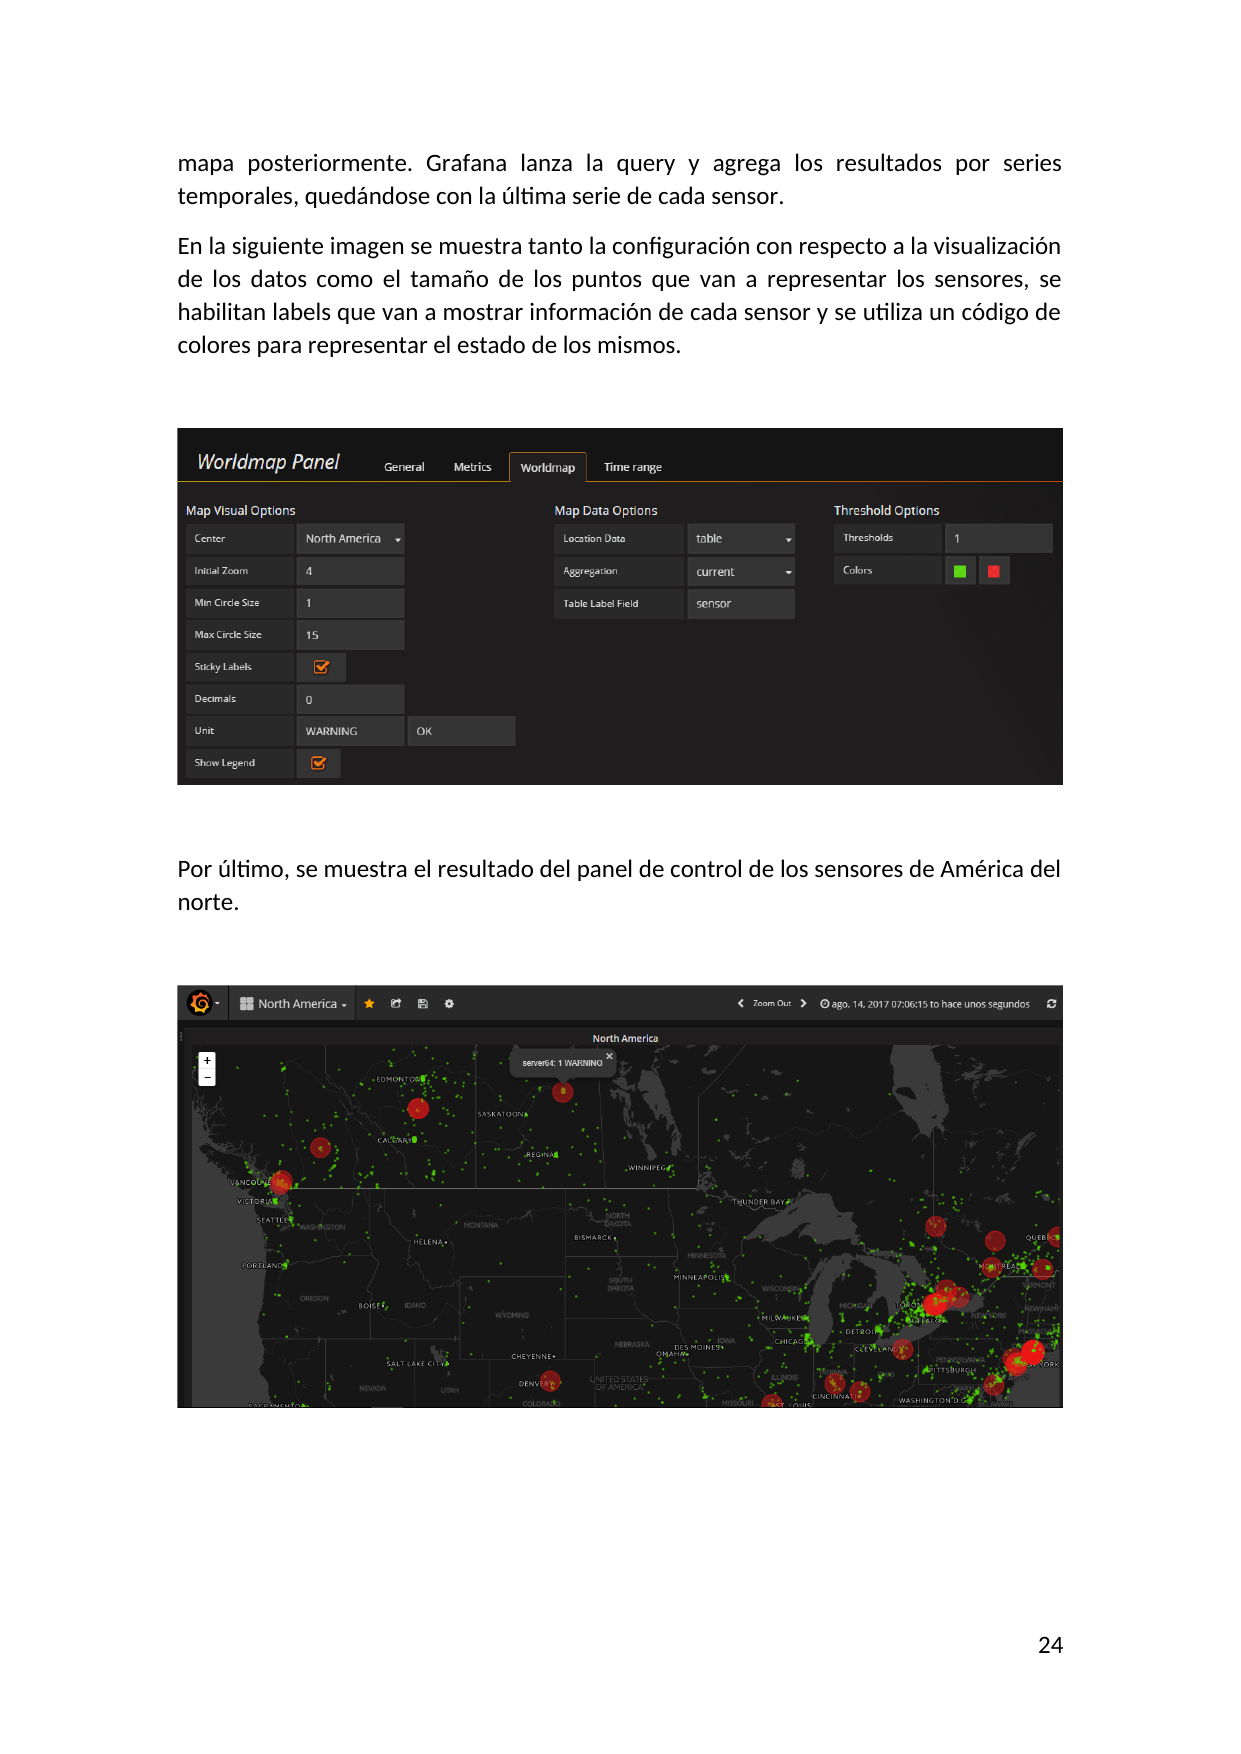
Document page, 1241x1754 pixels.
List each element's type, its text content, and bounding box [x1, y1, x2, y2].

text En la siguiente imagen se muestra tanto la configuración con respecto a la visualización de los datos como el tamaño de los puntos que van a representar los sensores, se habilitan labels que van a mostrar información de cada sensor y se utiliza un código de colores para representar el estado de los mismos. [177, 230, 1063, 359]
picture [177, 428, 1063, 785]
text Por último, se muestra el resultado del panel de control de los sensores de América del norte. [177, 853, 1063, 916]
picture [177, 985, 1063, 1408]
